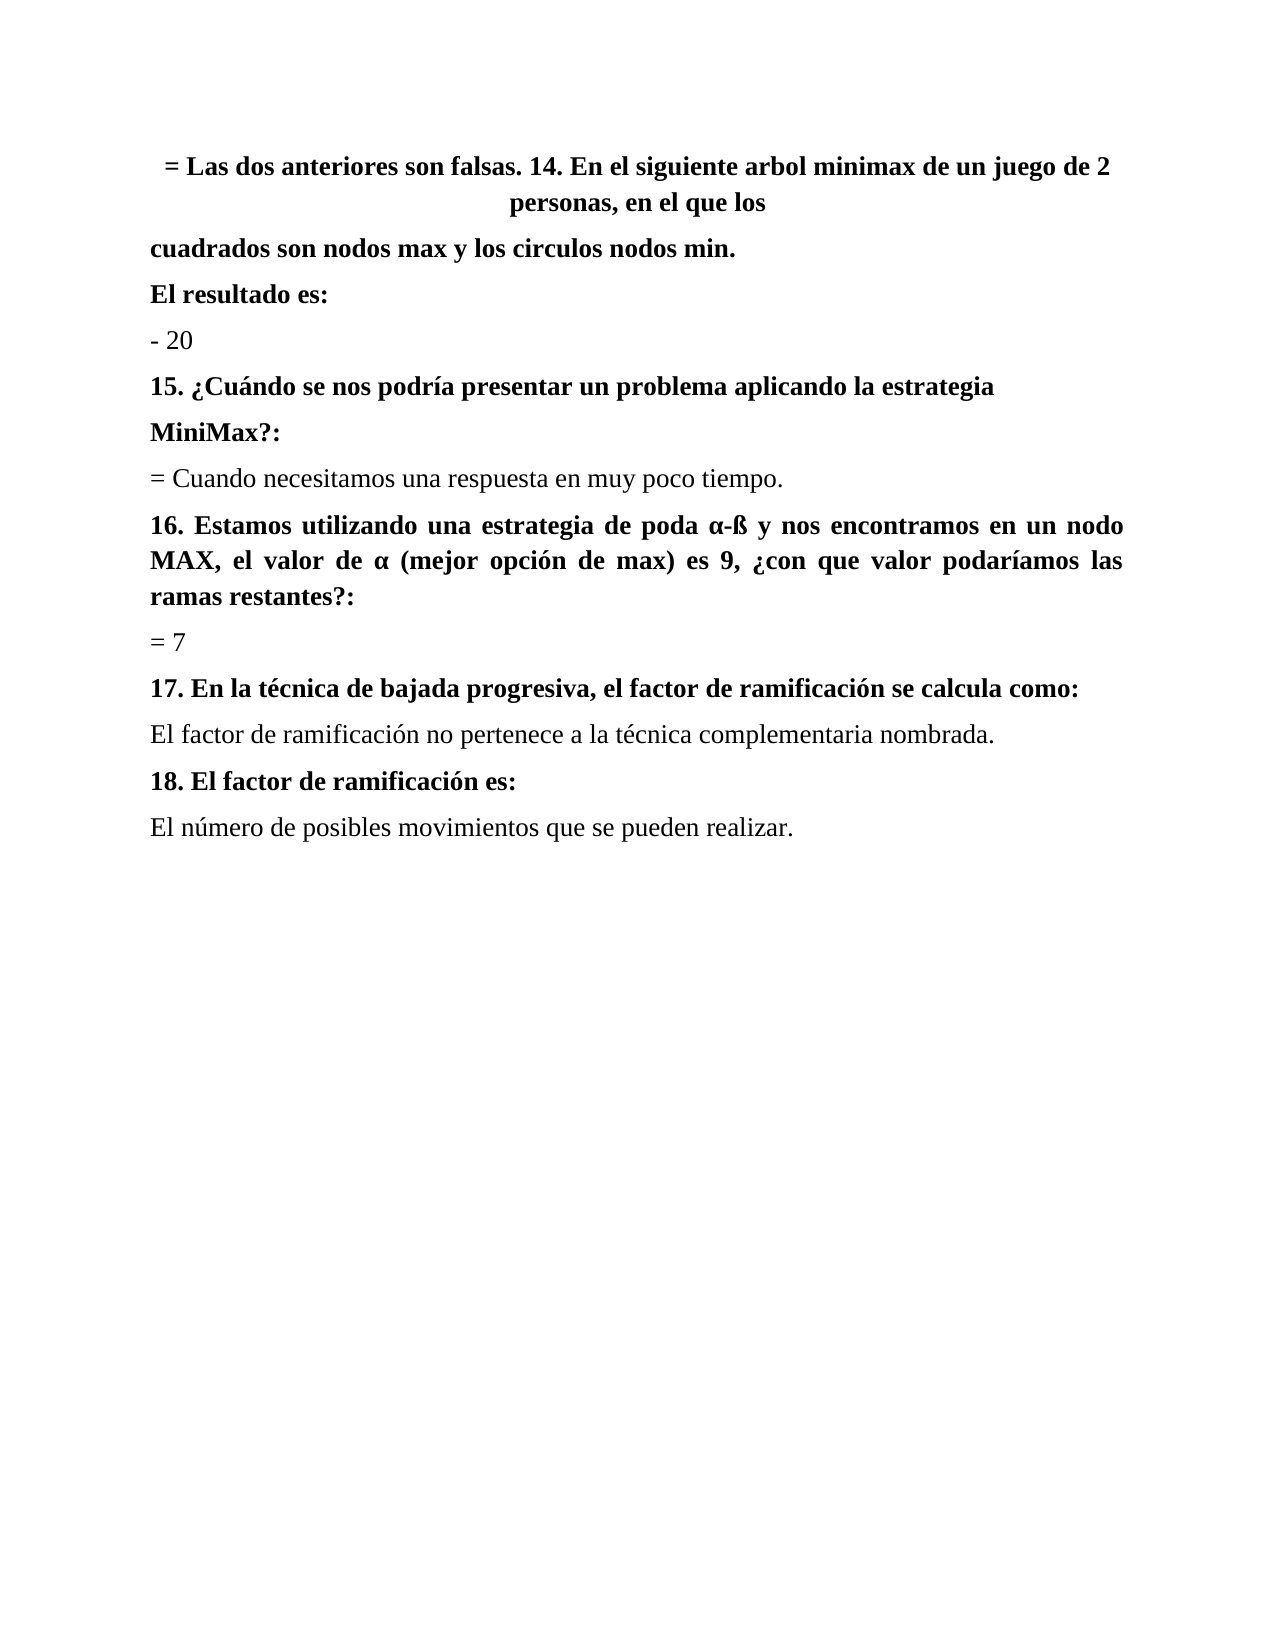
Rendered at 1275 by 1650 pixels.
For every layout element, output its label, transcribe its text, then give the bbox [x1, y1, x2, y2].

text 16. Estamos utilizando una estrategia de poda α-ß y nos encontramos en un nodo MAX, el valor de α (mejor opción de max) es 9, ¿con que valor podaríamos las ramas restantes?: [150, 509, 1125, 611]
text El número de posibles movimientos que se pueden realizar. [150, 811, 1125, 842]
text = 7 [150, 626, 1125, 657]
text 18. El factor de ramificación es: [150, 765, 1125, 796]
text 15. ¿Cuándo se nos podría presentar un problema aplicando la estrategia [150, 370, 1125, 401]
text MiniMax?: [150, 416, 1125, 448]
text = Las dos anteriores son falsas. 14. En el siguiente arbol minimax de un juego de 2 personas, en el que los [150, 150, 1125, 217]
text El resultado es: [150, 278, 1125, 309]
text - 20 [150, 324, 1125, 355]
text cuadrados son nodos max y los circulos nodos min. [150, 232, 1125, 263]
text El factor de ramificación no pertenece a la técnica complementaria nombrada. [150, 719, 1125, 750]
text = Cuando necesitamos una respuesta en muy poco tiempo. [150, 463, 1125, 494]
text 17. En la técnica de bajada progresiva, el factor de ramificación se calcula como: [150, 672, 1125, 704]
